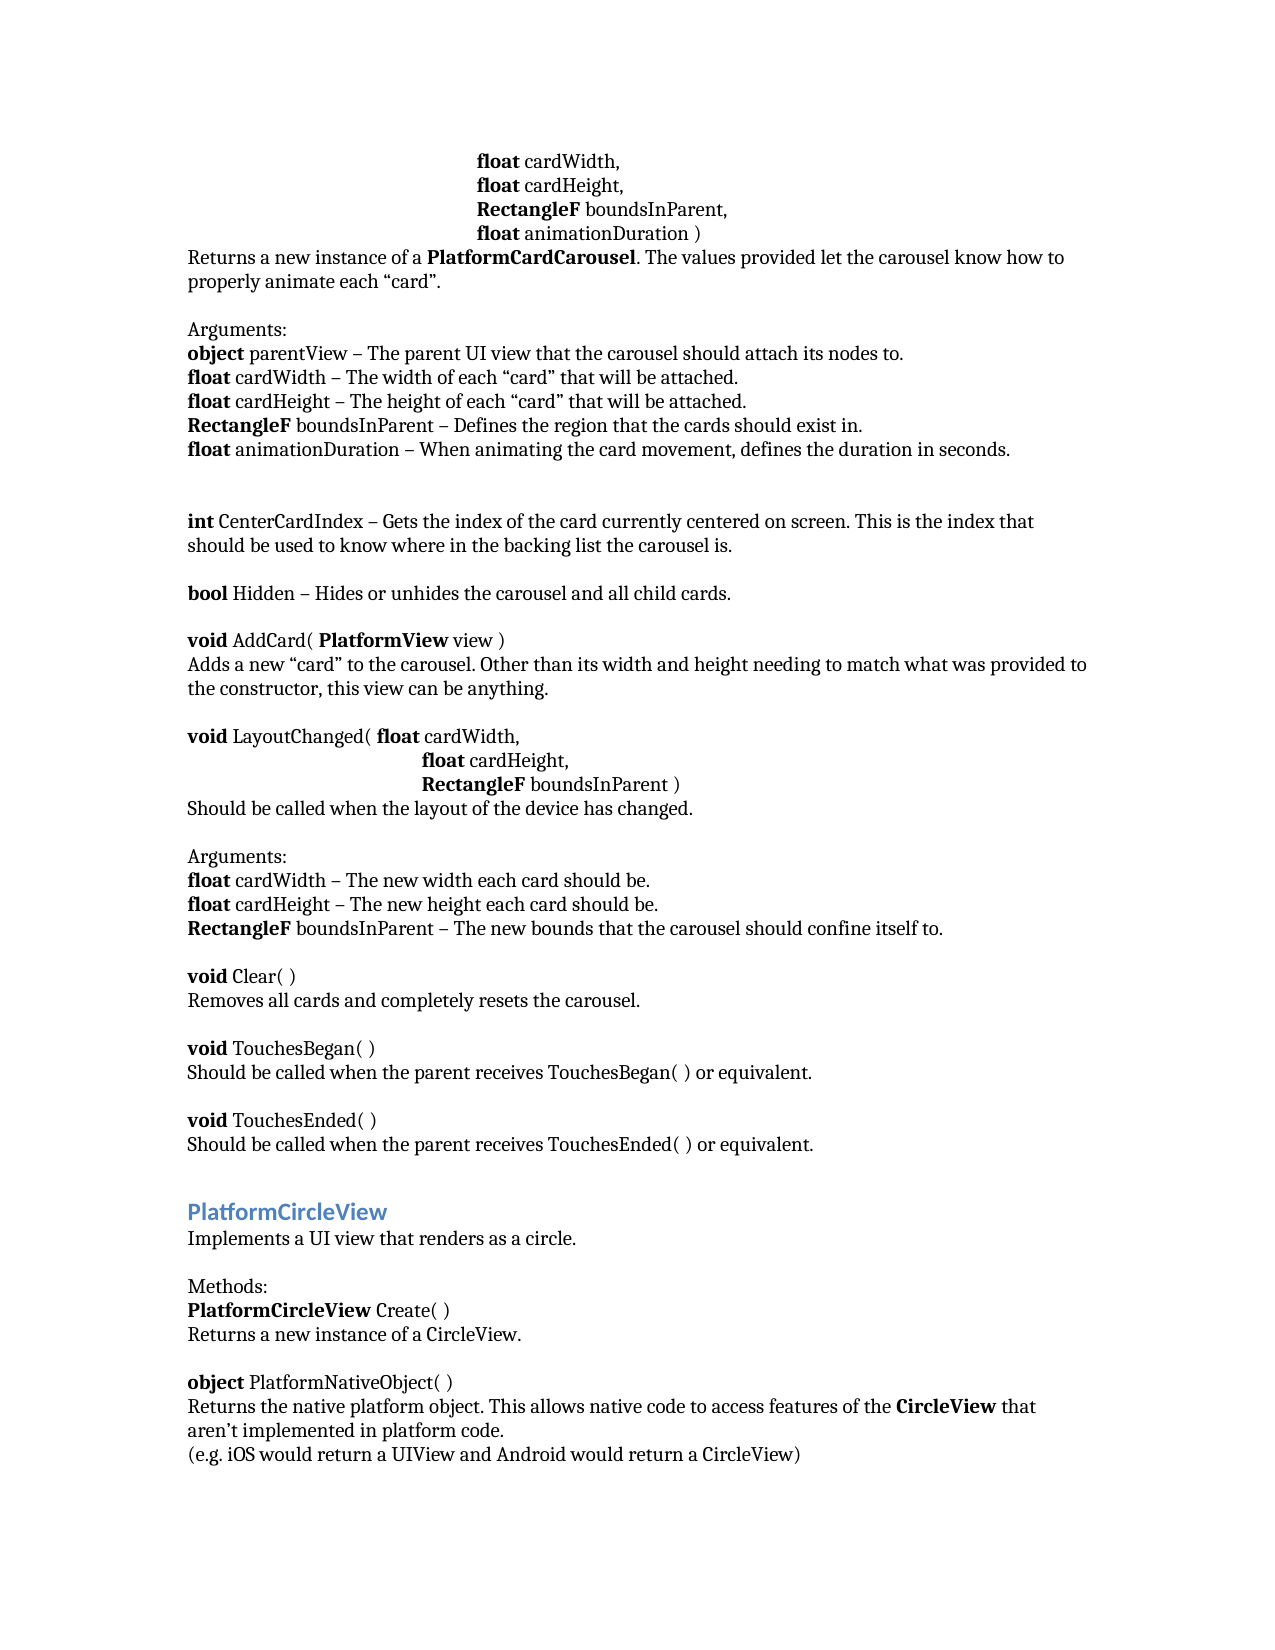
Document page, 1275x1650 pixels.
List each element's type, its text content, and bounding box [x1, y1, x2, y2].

text Adds a new “card” to the carousel. Other than its width and height needing to match what was provided to the constructor, this view can be anything. [187, 653, 1087, 701]
text PlatformCircleView Create( ) [187, 1299, 1087, 1323]
text float cardHeight – The new height each card should be. [187, 893, 1087, 917]
text Arguments: [187, 845, 1087, 869]
text bool Hidden – Hides or unhides the carousel and all child cards. [187, 581, 1087, 605]
text void LayoutChanged( float cardWidth, [187, 725, 1087, 749]
text float cardHeight, [187, 174, 1087, 198]
text RectangleF boundsInParent – Defines the region that the cards should exist in. [187, 413, 1087, 437]
text RectangleF boundsInParent, [187, 198, 1087, 222]
text object PlatformNativeObject( ) [187, 1371, 1087, 1394]
text float cardWidth – The new width each card should be. [187, 869, 1087, 893]
text Returns a new instance of a PlatformCardCarousel. The values provided let the carousel know how to properly animate each “card”. [187, 246, 1087, 294]
text void Clear( ) [187, 964, 1087, 988]
text (e.g. iOS would return a UIView and Android would return a CircleView) [187, 1442, 1087, 1466]
text Returns a new instance of a CircleView. [187, 1323, 1087, 1347]
text RectangleF boundsInParent – The new bounds that the carousel should confine itself to. [187, 917, 1087, 941]
text float cardHeight – The height of each “card” that will be attached. [187, 389, 1087, 413]
text int CenterCardIndex – Gets the index of the card currently centered on screen. This is the index that should be used to know where in the backing list the carousel is. [187, 509, 1087, 557]
text Arguments: [187, 318, 1087, 342]
text float cardWidth, [187, 150, 1087, 174]
text void TouchesBegan( ) [187, 1036, 1087, 1060]
text Removes all cards and completely resets the carousel. [187, 988, 1087, 1012]
text Should be called when the layout of the device has changed. [187, 797, 1087, 821]
text void TouchesEnded( ) [187, 1108, 1087, 1132]
text float cardHeight, [187, 749, 1087, 773]
text RectangleF boundsInParent ) [187, 773, 1087, 797]
text Returns the native platform object. This allows native code to access features of the CircleView that aren’t implemented in platform code. [187, 1394, 1087, 1442]
text Implements a UI view that renders as a circle. [187, 1227, 1087, 1251]
text Should be called when the parent receives TouchesBegan( ) or equivalent. [187, 1060, 1087, 1084]
text float cardWidth – The width of each “card” that will be attached. [187, 366, 1087, 389]
text float animationDuration ) [187, 222, 1087, 246]
subtitle PlatformCircleView [187, 1196, 1087, 1227]
text void AddCard( PlatformView view ) [187, 629, 1087, 653]
text Methods: [187, 1275, 1087, 1299]
text Should be called when the parent receives TouchesEnded( ) or equivalent. [187, 1132, 1087, 1156]
text object parentView – The parent UI view that the carousel should attach its nodes to. [187, 342, 1087, 366]
text float animationDuration – When animating the card movement, defines the duration in seconds. [187, 437, 1087, 461]
